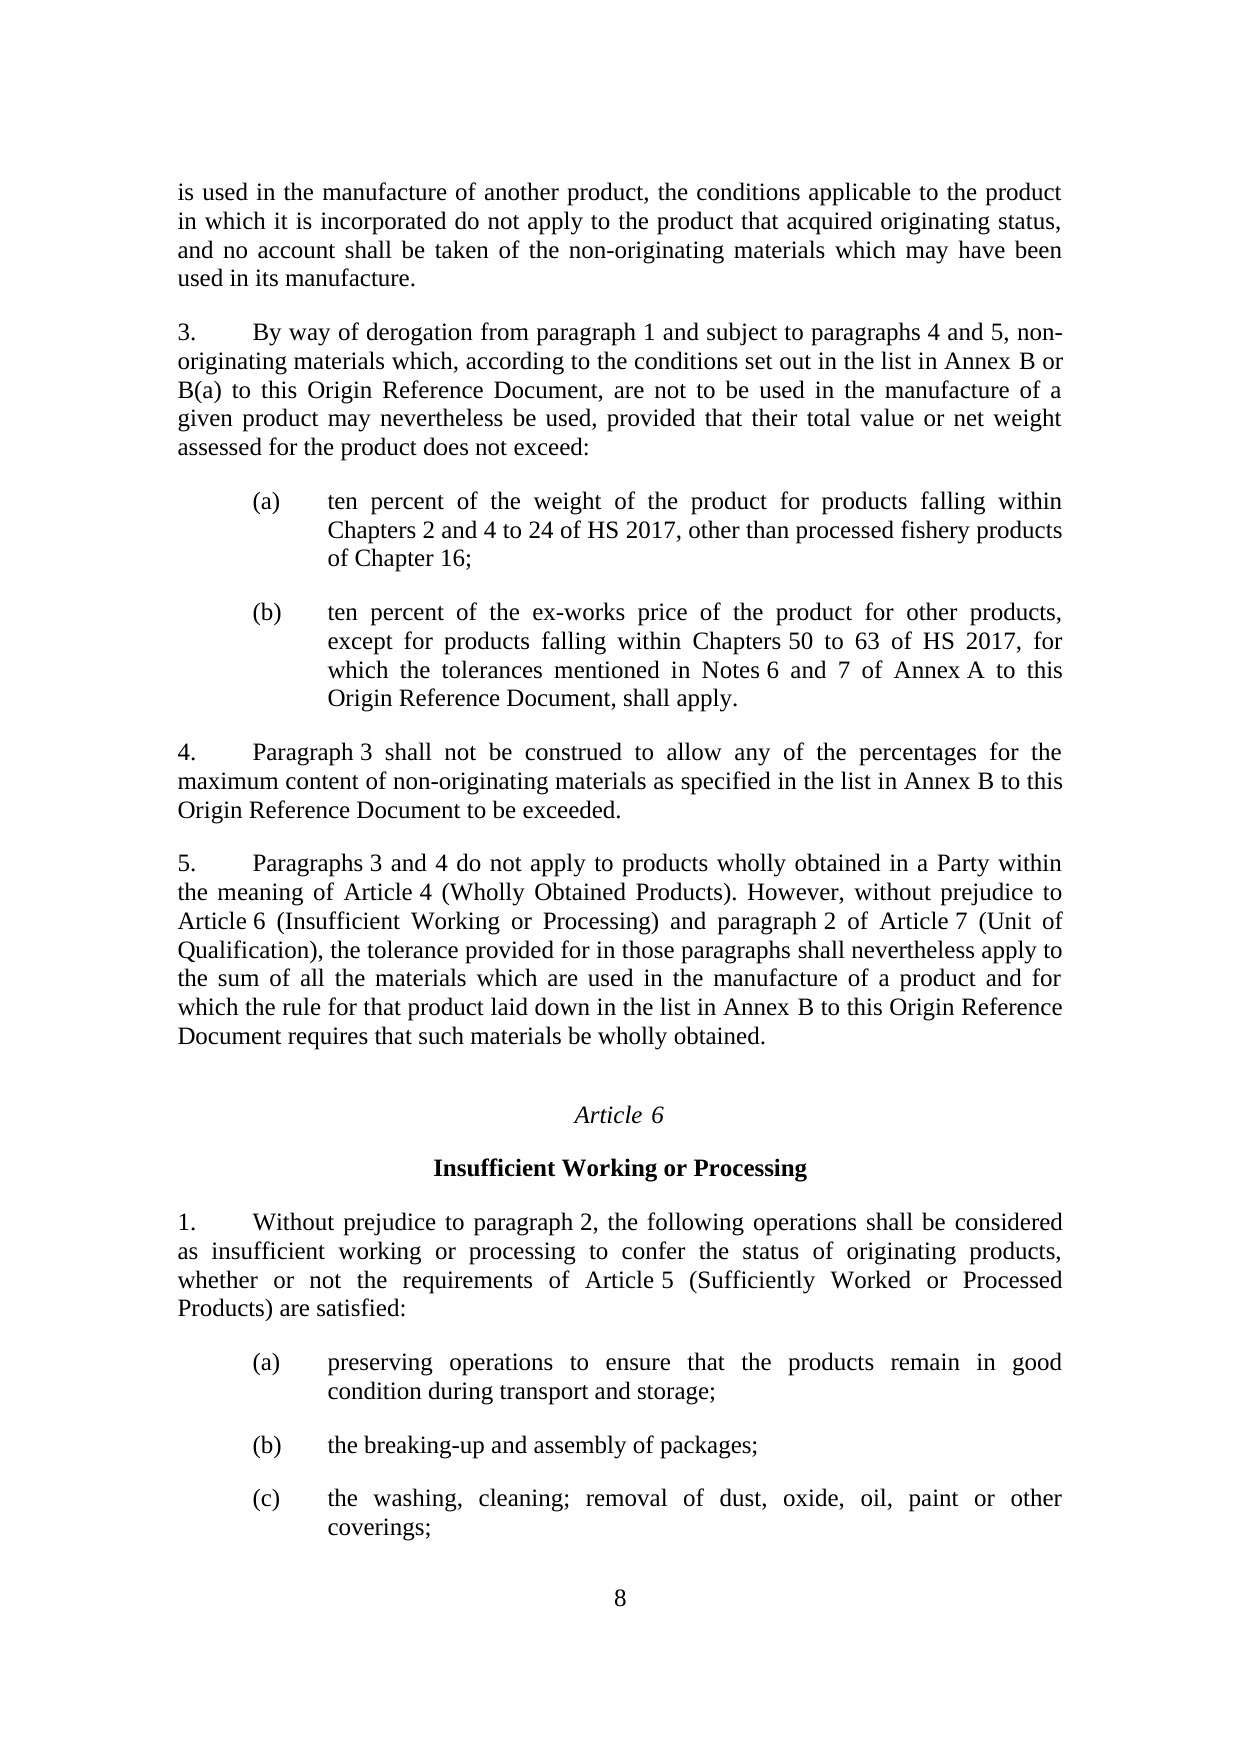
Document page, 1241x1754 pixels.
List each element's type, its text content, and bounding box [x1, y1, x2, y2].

text 3. By way of derogation from paragraph 1 and subject to paragraphs 4 and 5, non-originating materials which, according to the conditions set out in the list in Annex B or B(a) to this Origin Reference Document, are not to be used in the manufacture of a given product may nevertheless be used, provided that their total value or net weight assessed for the product does not exceed: [177, 317, 1063, 461]
text (a) preserving operations to ensure that the products remain in good condition during transport and storage; [252, 1347, 1063, 1405]
text (a) ten percent of the weight of the product for products falling within Chapters 2 and 4 to 24 of HS 2017, other than processed fishery products of Chapter 16; [252, 486, 1063, 572]
text 1. Without prejudice to paragraph 2, the following operations shall be considered as insufficient working or processing to confer the status of originating products, whether or not the requirements of Article 5 (Sufficiently Worked or Processed Products) are satisfied: [177, 1207, 1063, 1322]
text 5. Paragraphs 3 and 4 do not apply to products wholly obtained in a Party within the meaning of Article 4 (Wholly Obtained Products). However, without prejudice to Article 6 (Insufficient Working or Processing) and paragraph 2 of Article 7 (Unit of Qualification), the tolerance provided for in those paragraphs shall nevertheless apply to the sum of all the materials which are used in the manufacture of a product and for which the rule for that product laid down in the list in Annex B to this Origin Reference Document requires that such materials be wholly obtained. [177, 848, 1063, 1050]
text 4. Paragraph 3 shall not be construed to allow any of the percentages for the maximum content of non-originating materials as specified in the list in Annex B to this Origin Reference Document to be exceeded. [177, 737, 1063, 823]
text (b) the breaking-up and assembly of packages; [252, 1430, 1063, 1458]
text (c) the washing, cleaning; removal of dust, oxide, oil, paint or other coverings; [252, 1483, 1063, 1541]
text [177, 177, 1063, 292]
text (b) ten percent of the ex-works price of the product for other products, except for products falling within Chapters 50 to 63 of HS 2017, for which the tolerances mentioned in Notes 6 and 7 of Annex A to this Origin Reference Document, shall apply. [252, 597, 1063, 712]
title Insufficient Working or Processing [177, 1153, 1063, 1182]
text Article 6 [177, 1100, 1063, 1128]
